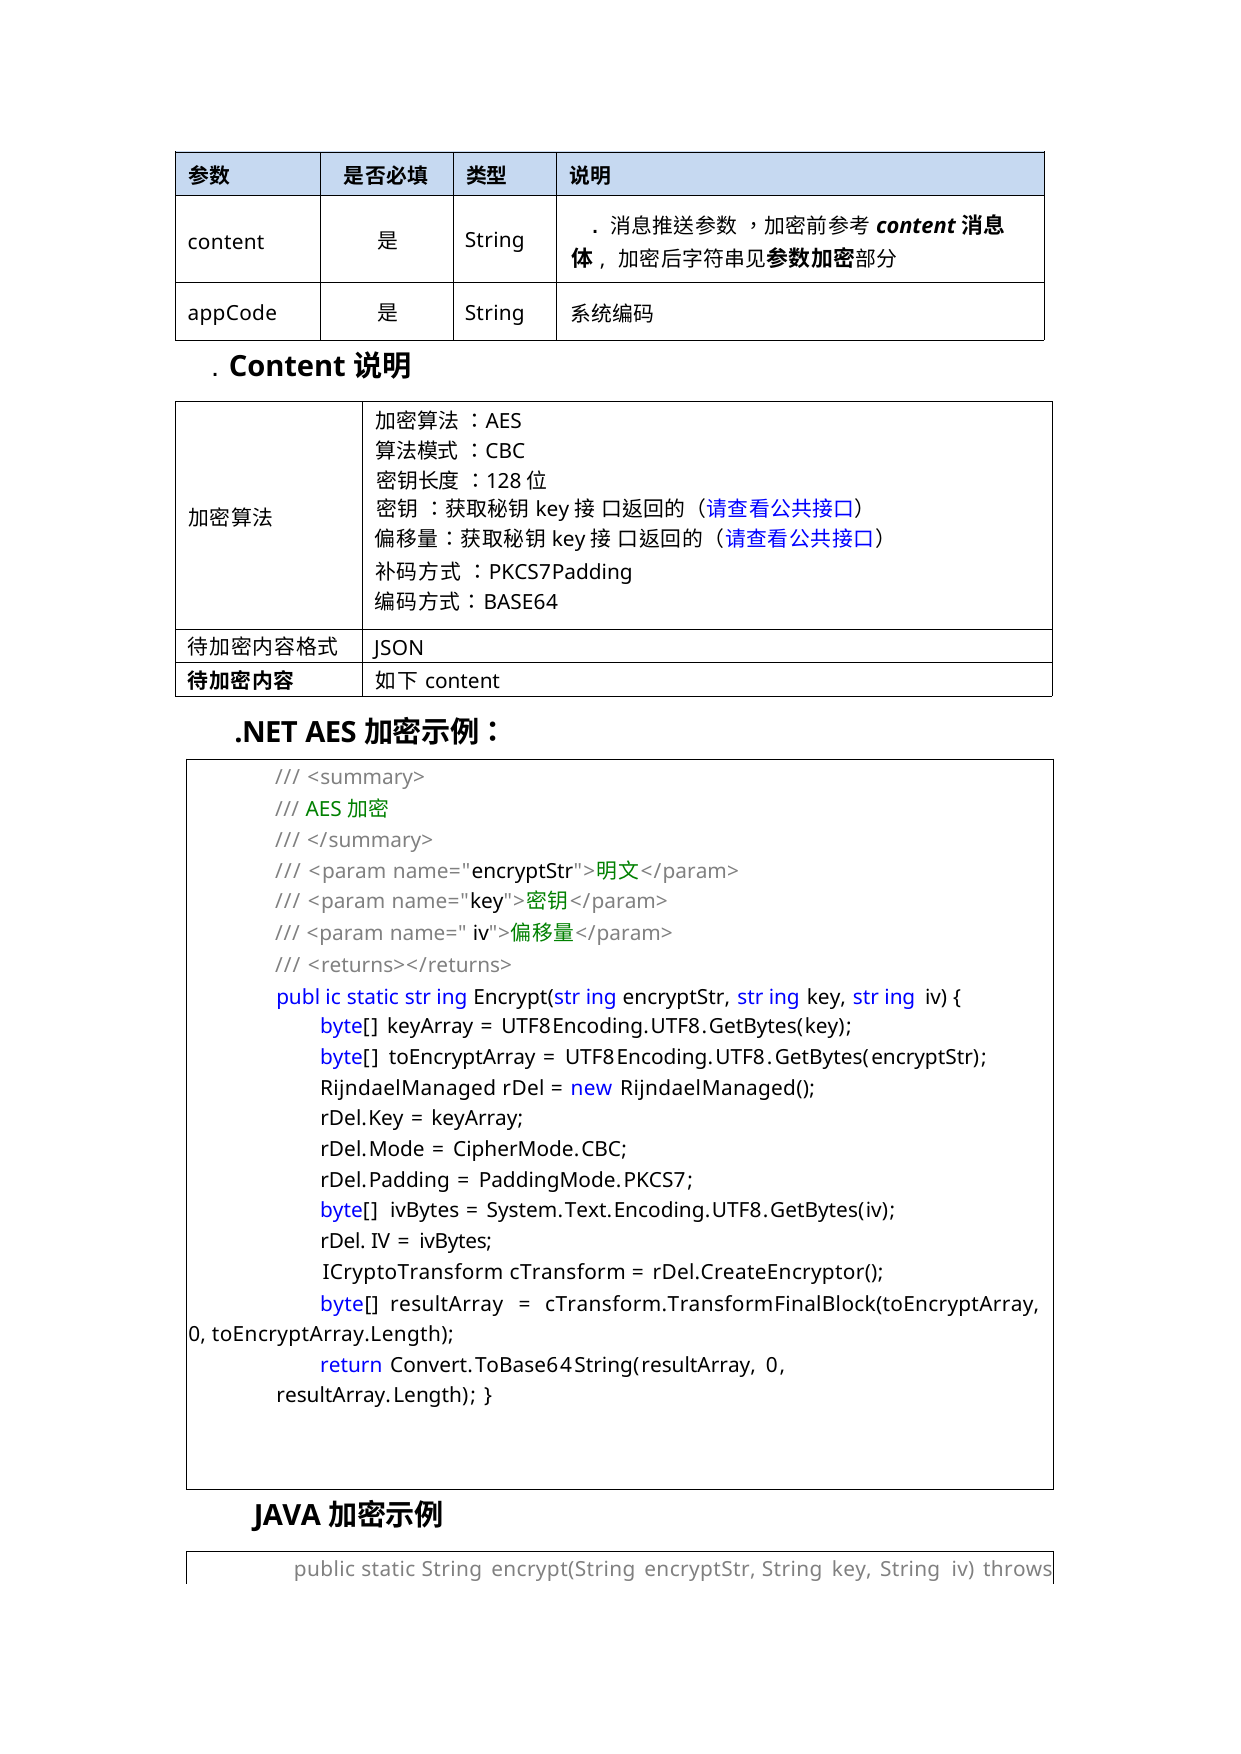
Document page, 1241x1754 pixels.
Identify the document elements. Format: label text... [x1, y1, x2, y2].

table_cell appCode [176, 283, 320, 340]
text JAVA 加密示例 [254, 1494, 1054, 1533]
table_cell 系统编码 [557, 283, 1044, 340]
table_cell 待加密内容格式 [176, 630, 362, 662]
table_cell String [454, 283, 556, 340]
table_cell JSON [363, 630, 1052, 662]
table_cell content [176, 196, 320, 282]
table_cell 是 [321, 283, 453, 340]
table_cell 是 [321, 196, 453, 282]
table_cell 待加密内容 [176, 663, 362, 696]
table_header 加密算法 [176, 402, 362, 629]
table_header /// <summary> /// AES 加密 /// </summary> /// <param name="encryptStr">明文</param> /// <param name="key">密钥</param> /// <param name=" iv">偏移量</param> /// <returns></returns> publ ic static str ing Encrypt(str ing encryptStr, str ing key, str ing iv) { byte[] keyArray = UTF8Encoding.UTF8.GetBytes(key); byte[] toEncryptArray = UTF8Encoding.UTF8.GetBytes(encryptStr); RijndaelManaged rDel = new RijndaelManaged(); rDel.Key = keyArray; rDel.Mode = CipherMode.CBC; rDel.Padding = PaddingMode.PKCS7; byte[] ivBytes = System.Text.Encoding.UTF8.GetBytes(iv); rDel. IV = ivBytes; ICryptoTransform cTransform = rDel.CreateEncryptor(); byte[] resultArray = cTransform.TransformFinalBlock(toEncryptArray, 0, toEncryptArray.Length); return Convert.ToBase64String(resultArray, 0, resultArray.Length); } [187, 760, 1053, 1489]
table_cell String [454, 196, 556, 282]
table_header 说明 [557, 153, 1044, 195]
text . Content 说明 [211, 345, 1054, 384]
table_cell 如下 content [363, 663, 1052, 696]
table_header public static String encrypt(String encryptStr, String key, String iv) throws [187, 1552, 1053, 1584]
table_header 参数 [176, 153, 320, 195]
table_header 是否必填 [321, 153, 453, 195]
table_header 类型 [454, 153, 556, 195]
table_header 加密算法 ：AES 算法模式 ：CBC 密钥长度 ：128 位 密钥 ：获取秘钥 key 接 口返回的（请查看公共接口） 偏移量：获取秘钥 key 接 口返回的（请查看公共接口） 补码方式 ：PKCS7Padding 编码方式：BASE64 [363, 402, 1052, 629]
text .NET AES 加密示例： [234, 712, 1054, 751]
table_cell . 消息推送参数 ，加密前参考 content 消息体 , 加密后字符串见参数加密部分 [557, 196, 1044, 282]
